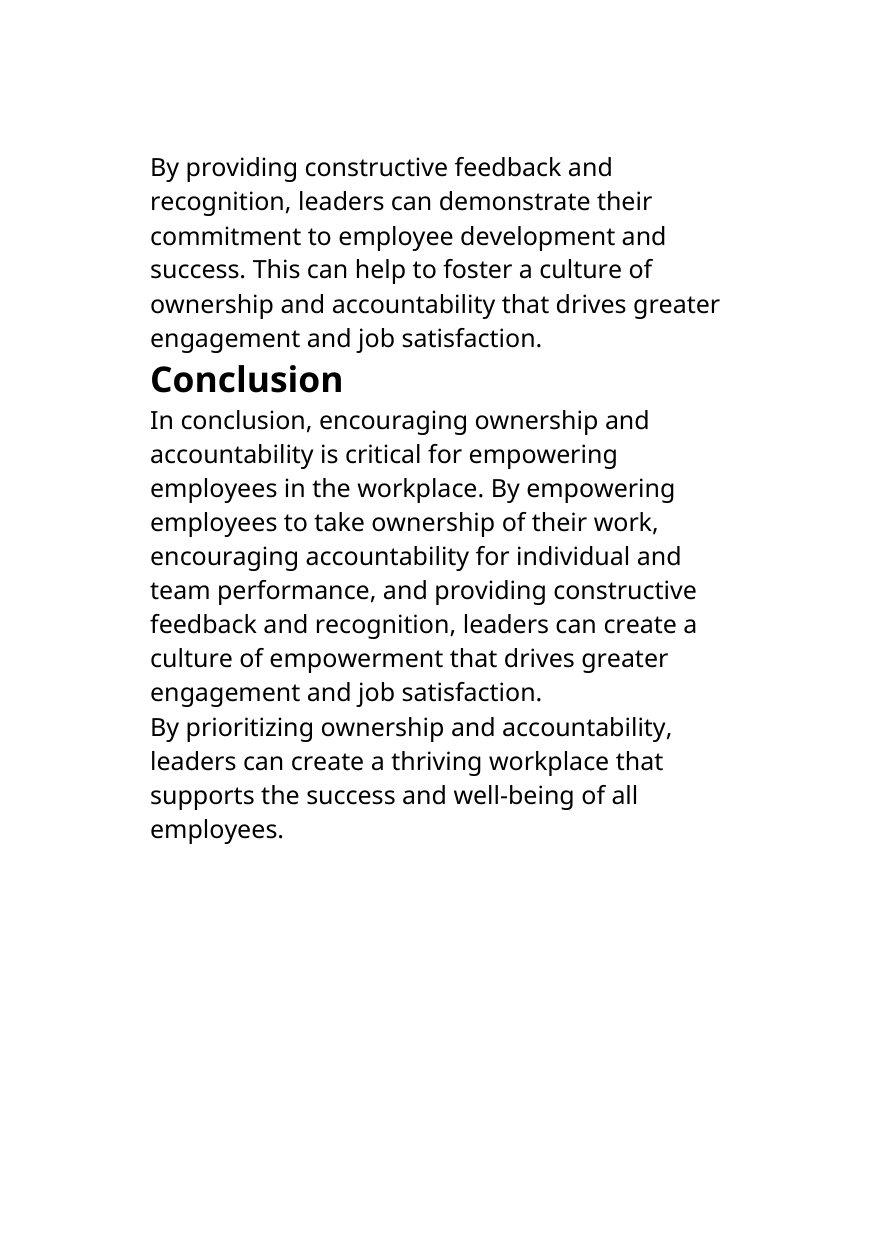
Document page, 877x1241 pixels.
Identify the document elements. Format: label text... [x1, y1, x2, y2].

text By providing constructive feedback and recognition, leaders can demonstrate their commitment to employee development and success. This can help to foster a culture of ownership and accountability that drives greater engagement and job satisfaction. [150, 150, 727, 354]
text In conclusion, encouraging ownership and accountability is critical for empowering employees in the workplace. By empowering employees to take ownership of their work, encouraging accountability for individual and team performance, and providing constructive feedback and recognition, leaders can create a culture of empowerment that drives greater engagement and job satisfaction. [150, 403, 727, 709]
text By prioritizing ownership and accountability, leaders can create a thriving workplace that supports the success and well-being of all employees. [150, 709, 727, 845]
subtitle Conclusion [150, 354, 727, 403]
